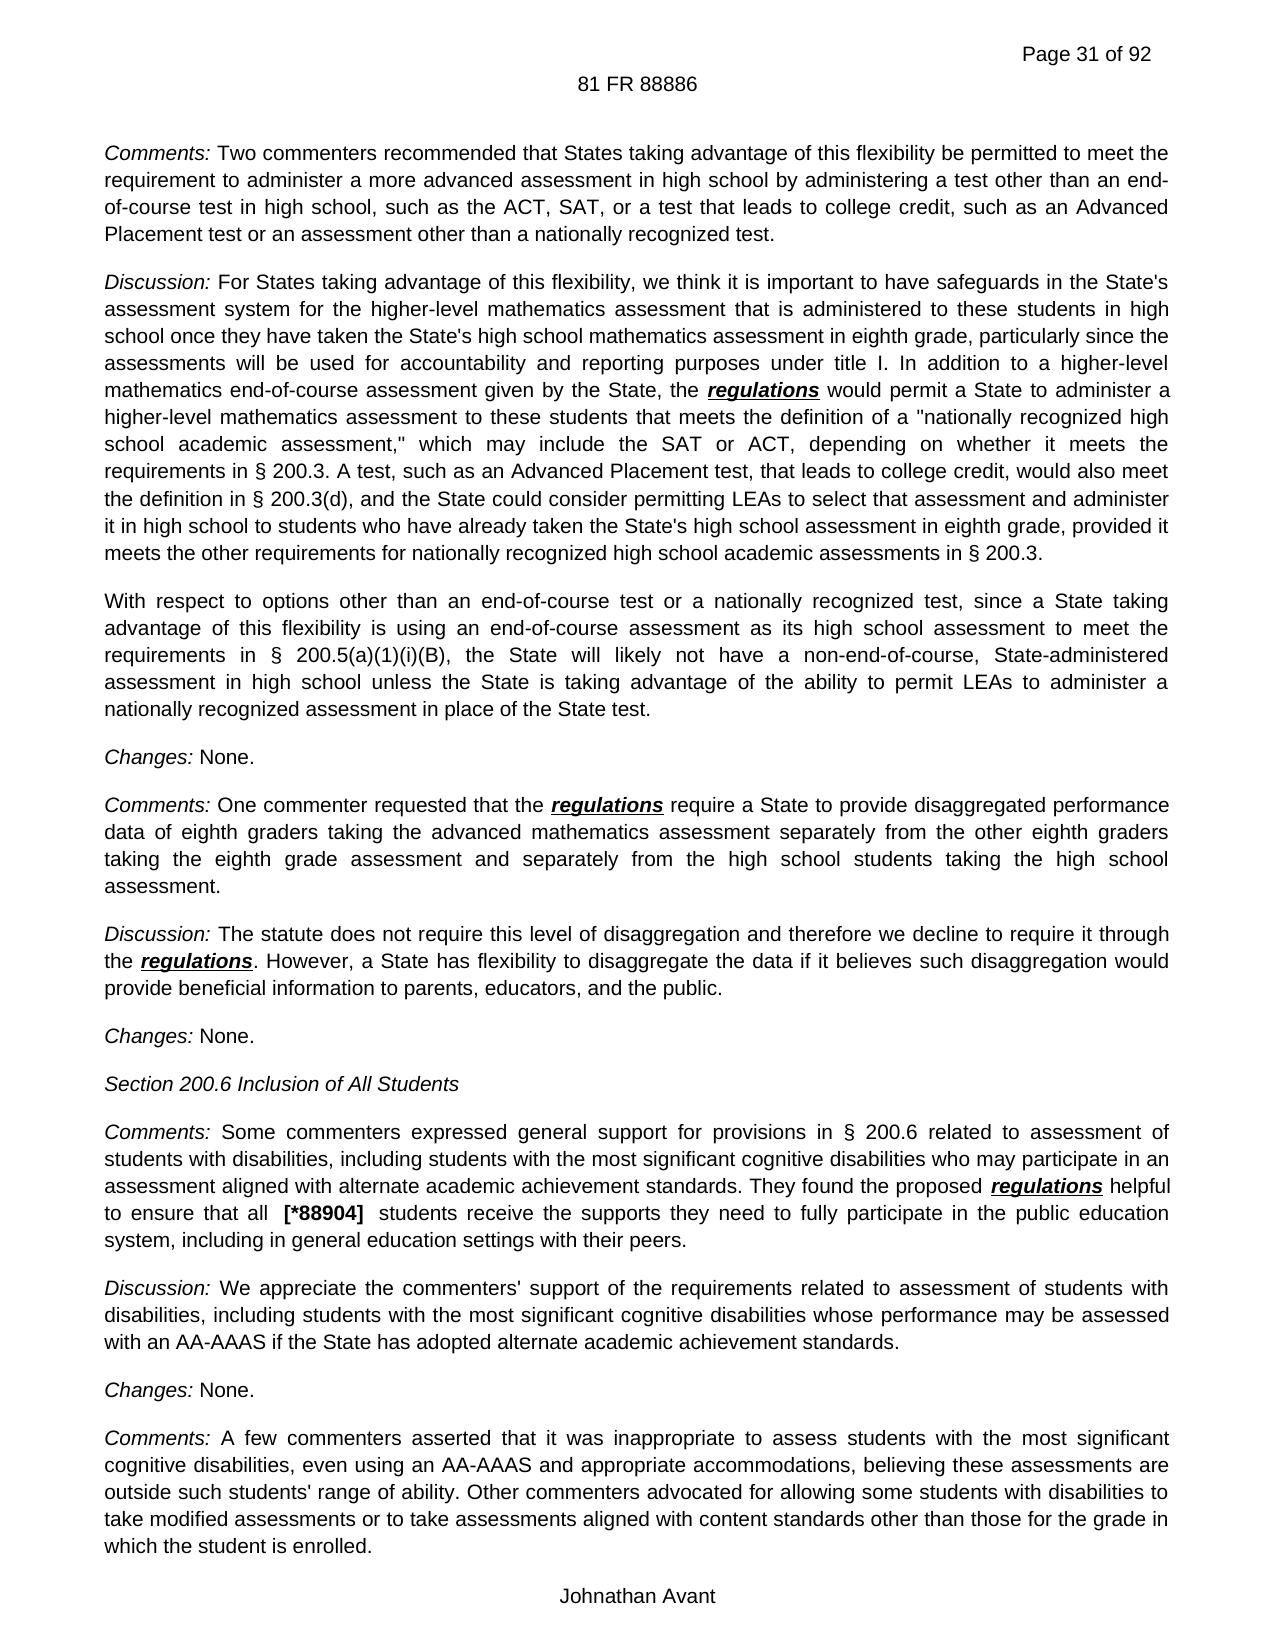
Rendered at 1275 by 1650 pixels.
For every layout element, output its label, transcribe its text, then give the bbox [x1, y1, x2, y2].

text Changes: None. [104, 742, 1171, 769]
text Comments: Some commenters expressed general support for provisions in § 200.6 related to assessment of students with disabilities, including students with the most significant cognitive disabilities who may participate in an assessment aligned with alternate academic achievement standards. They found the proposed regulations helpful to ensure that all [*88904] students receive the supports they need to fully participate in the public education system, including in general education settings with their peers. [104, 1117, 1171, 1252]
text With respect to options other than an end-of-course test or a nationally recognized test, since a State taking advantage of this flexibility is using an end-of-course assessment as its high school assessment to meet the requirements in § 200.5(a)(1)(i)(B), the State will likely not have a non-end-of-course, State-administered assessment in high school unless the State is taking advantage of the ability to permit LEAs to administer a nationally recognized assessment in place of the State test. [104, 585, 1171, 721]
text Comments: One commenter requested that the regulations require a State to provide disaggregated performance data of eighth graders taking the advanced mathematics assessment separately from the other eighth graders taking the eighth grade assessment and separately from the high school students taking the high school assessment. [104, 789, 1171, 898]
text Comments: A few commenters asserted that it was inappropriate to assess students with the most significant cognitive disabilities, even using an AA-AAAS and appropriate accommodations, believing these assessments are outside such students' range of ability. Other commenters advocated for allowing some students with disabilities to take modified assessments or to take assessments aligned with content standards other than those for the grade in which the student is enrolled. [104, 1423, 1171, 1558]
text Comments: Two commenters recommended that States taking advantage of this flexibility be permitted to meet the requirement to administer a more advanced assessment in high school by administering a test other than an end-of-course test in high school, such as the ACT, SAT, or a test that leads to college credit, such as an Advanced Placement test or an assessment other than a nationally recognized test. [104, 137, 1171, 246]
text Changes: None. [104, 1375, 1171, 1402]
text Discussion: We appreciate the commenters' support of the requirements related to assessment of students with disabilities, including students with the most significant cognitive disabilities whose performance may be assessed with an AA-AAAS if the State has adopted alternate academic achievement standards. [104, 1273, 1171, 1354]
text Section 200.6 Inclusion of All Students [104, 1069, 1171, 1096]
text Discussion: The statute does not require this level of disaggregation and therefore we decline to require it through the regulations. However, a State has flexibility to disaggregate the data if it believes such disaggregation would provide beneficial information to parents, educators, and the public. [104, 919, 1171, 1000]
text Changes: None. [104, 1021, 1171, 1048]
text Discussion: For States taking advantage of this flexibility, we think it is important to have safeguards in the State's assessment system for the higher-level mathematics assessment that is administered to these students in high school once they have taken the State's high school mathematics assessment in eighth grade, particularly since the assessments will be used for accountability and reporting purposes under title I. In addition to a higher-level mathematics end-of-course assessment given by the State, the regulations would permit a State to administer a higher-level mathematics assessment to these students that meets the definition of a "nationally recognized high school academic assessment," which may include the SAT or ACT, depending on whether it meets the requirements in § 200.3. A test, such as an Advanced Placement test, that leads to college credit, would also meet the definition in § 200.3(d), and the State could consider permitting LEAs to select that assessment and administer it in high school to students who have already taken the State's high school assessment in eighth grade, provided it meets the other requirements for nationally recognized high school academic assessments in § 200.3. [104, 267, 1171, 564]
